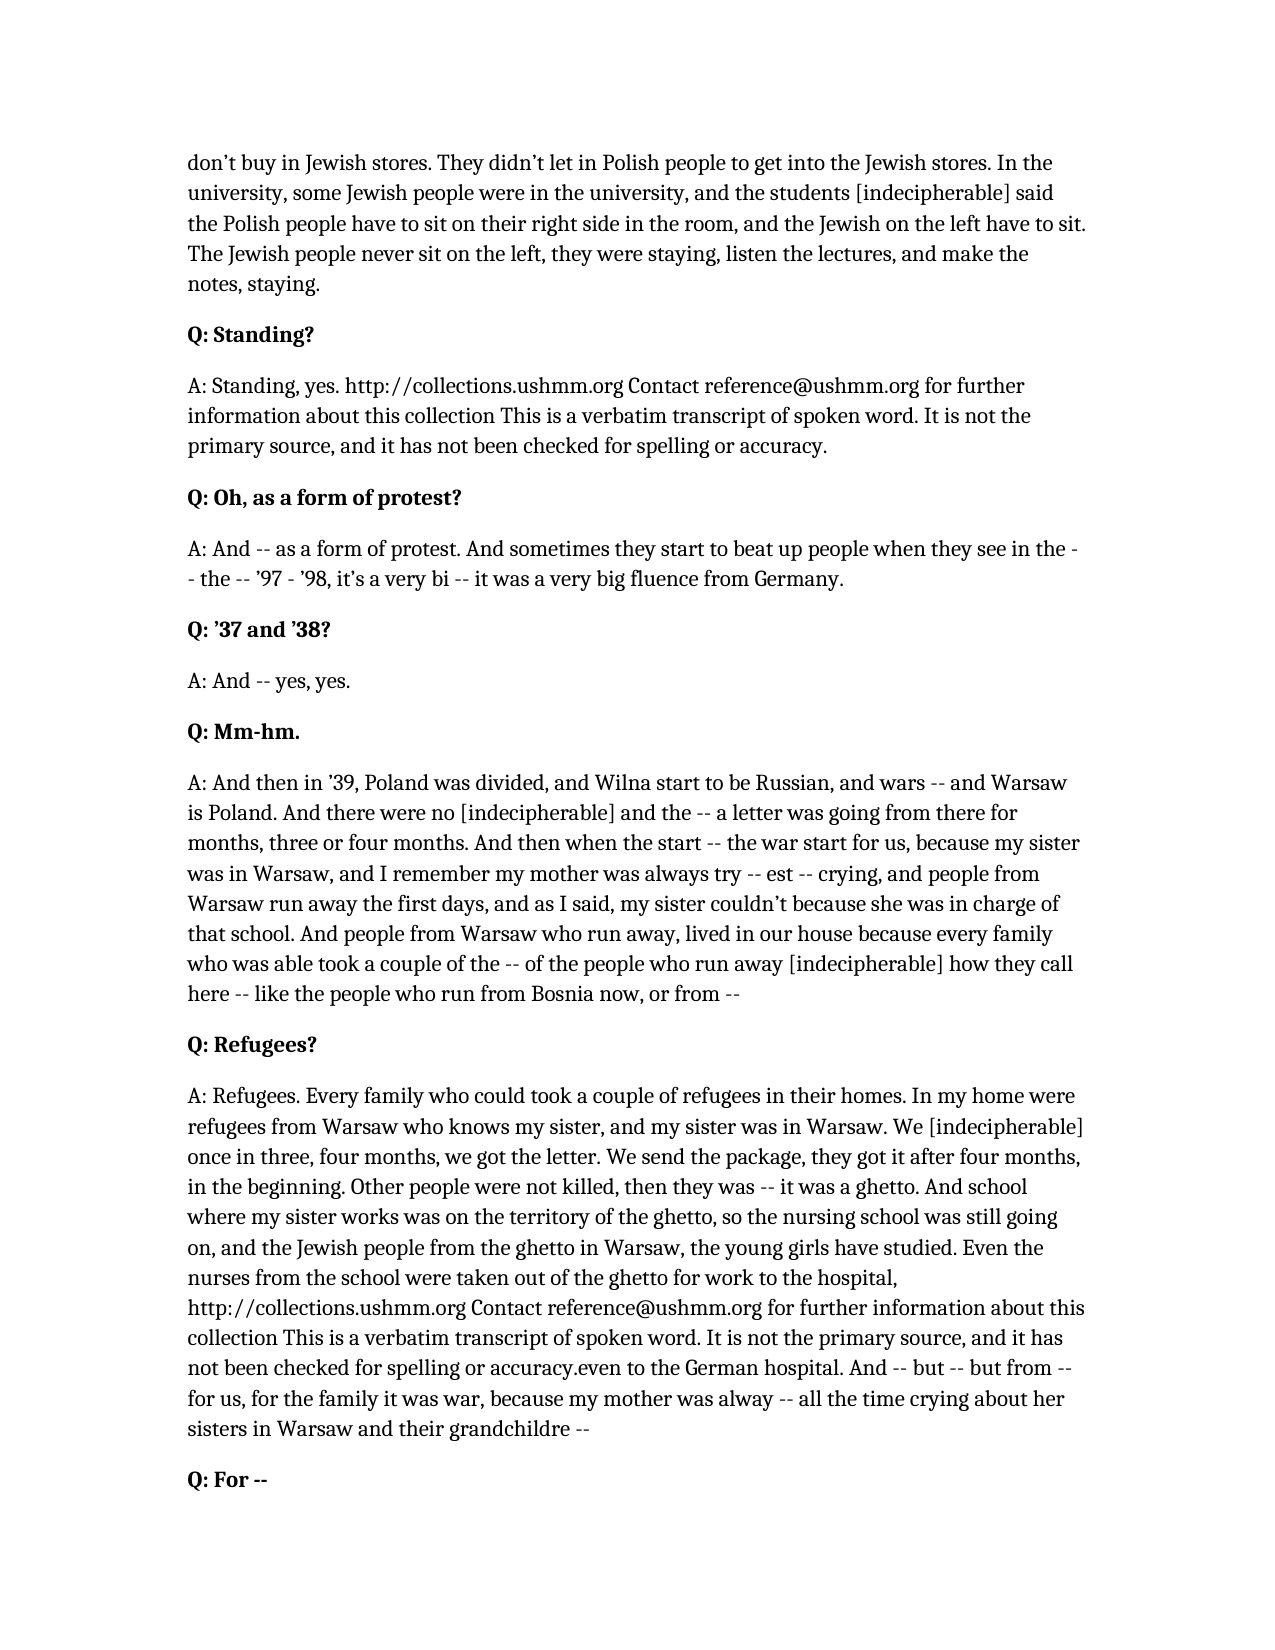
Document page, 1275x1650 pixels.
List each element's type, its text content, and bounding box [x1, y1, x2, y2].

text Q: ’37 and ’38? [187, 617, 1087, 643]
text A: Standing, yes. http://collections.ushmm.org Contact reference@ushmm.org for further information about this collection This is a verbatim transcript of spoken word. It is not the primary source, and it has not been checked for spelling or accuracy. [187, 373, 1087, 460]
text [187, 150, 1087, 297]
text Q: Mm-hm. [187, 719, 1087, 745]
text Q: Oh, as a form of protest? [187, 484, 1087, 511]
text A: And -- yes, yes. [187, 668, 1087, 694]
text Q: For -- [187, 1467, 1087, 1493]
text Q: Refugees? [187, 1032, 1087, 1059]
text A: And then in ’39, Poland was divided, and Wilna start to be Russian, and wars -- and Warsaw is Poland. And there were no [indecipherable] and the -- a letter was going from there for months, three or four months. And then when the start -- the war start for us, because my sister was in Warsaw, and I remember my mother was always try -- est -- crying, and people from Warsaw run away the first days, and as I said, my sister couldn’t because she was in charge of that school. And people from Warsaw who run away, lived in our house because every family who was able took a couple of the -- of the people who run away [indecipherable] how they call here -- like the people who run from Bosnia now, or from -- [187, 770, 1087, 1008]
text A: Refugees. Every family who could took a couple of refugees in their homes. In my home were refugees from Warsaw who knows my sister, and my sister was in Warsaw. We [indecipherable] once in three, four months, we got the letter. We send the package, they got it after four months, in the beginning. Other people were not killed, then they was -- it was a ghetto. And school where my sister works was on the territory of the ghetto, so the nursing school was still going on, and the Jewish people from the ghetto in Warsaw, the young girls have studied. Even the nurses from the school were taken out of the ghetto for work to the hospital, http://collections.ushmm.org Contact reference@ushmm.org for further information about this collection This is a verbatim transcript of spoken word. It is not the primary source, and it has not been checked for spelling or accuracy.even to the German hospital. And -- but -- but from -- for us, for the family it was war, because my mother was alway -- all the time crying about her sisters in Warsaw and their grandchildre -- [187, 1083, 1087, 1442]
text Q: Standing? [187, 322, 1087, 348]
text A: And -- as a form of protest. And sometimes they start to beat up people when they see in the - - the -- ’97 - ’98, it’s a very bi -- it was a very big fluence from Germany. [187, 535, 1087, 592]
